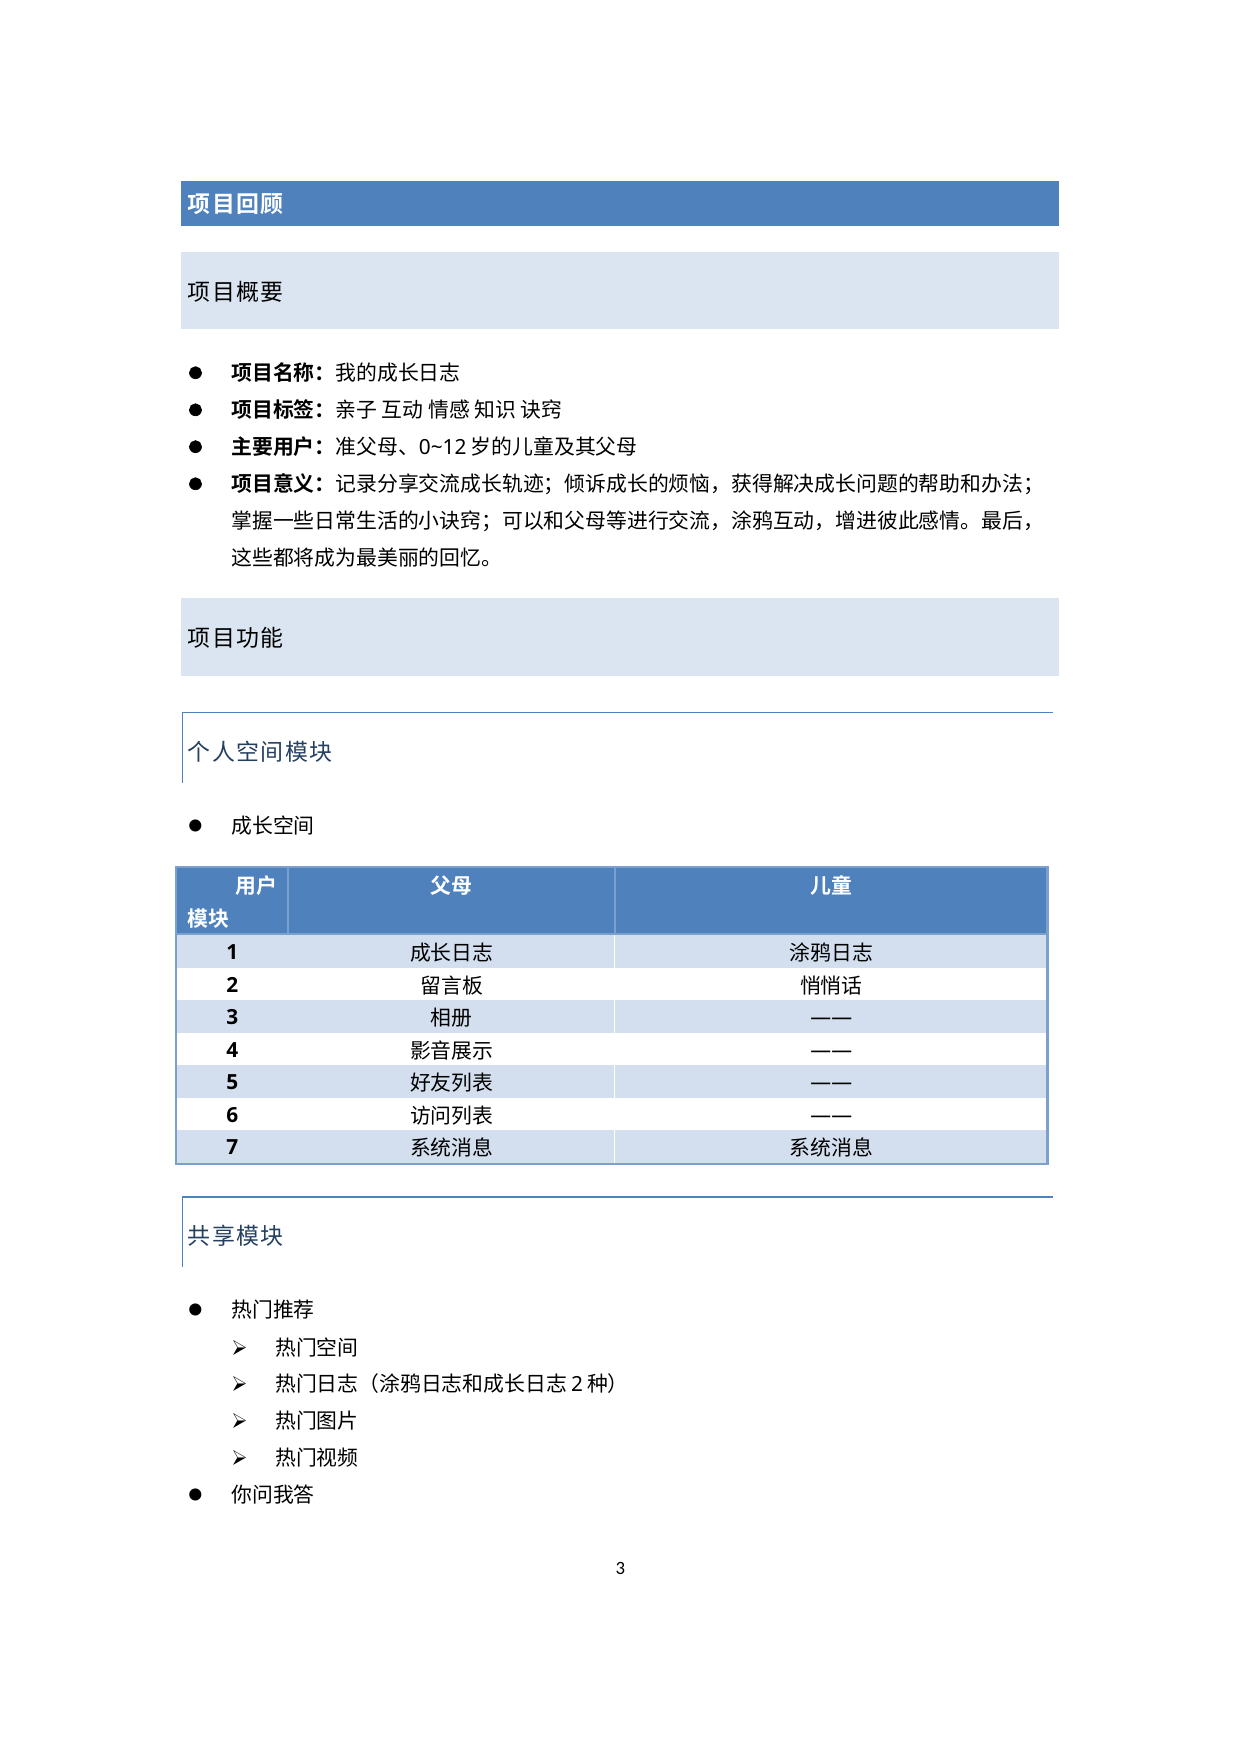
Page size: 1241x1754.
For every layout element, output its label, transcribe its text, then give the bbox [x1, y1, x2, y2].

table_header 父母 [289, 868, 614, 933]
list 热门日志（涂鸦日志和成长日志2种） [231, 1367, 1053, 1399]
list 热门视频 [231, 1441, 1053, 1473]
list 热门空间 [231, 1329, 1053, 1362]
table_cell —— [615, 1098, 1046, 1130]
table_cell 涂鸦日志 [615, 935, 1046, 968]
table_cell —— [615, 1033, 1046, 1065]
table_cell 5 [177, 1065, 288, 1098]
table_cell 相册 [288, 1000, 614, 1033]
table_cell 7 [177, 1130, 288, 1163]
subtitle 个人空间模块 [183, 713, 1053, 783]
subtitle 项目概要 [188, 258, 1053, 323]
table_cell 好友列表 [288, 1065, 614, 1098]
table_header 儿童 [616, 868, 1046, 933]
list 成长空间 [187, 808, 1053, 841]
table_cell 成长日志 [288, 935, 614, 968]
table_cell 1 [177, 935, 288, 968]
table_cell 访问列表 [288, 1098, 614, 1130]
list 项目意义：记录分享交流成长轨迹；倾诉成长的烦恼，获得解决成长问题的帮助和办法；掌握一些日常生活的小诀窍；可以和父母等进行交流，涂鸦互动，增进彼此感情。最后，这些都将成为最美丽的回忆。 [187, 466, 1053, 573]
list 热门推荐 [187, 1293, 1053, 1325]
table_cell —— [615, 1065, 1046, 1098]
table_cell 悄悄话 [615, 968, 1046, 1000]
list 你问我答 [187, 1477, 1053, 1510]
list 项目标签：亲子 互动 情感 知识 诀窍 [187, 392, 1053, 424]
table_cell 影音展示 [288, 1033, 614, 1065]
table_cell —— [615, 1000, 1046, 1033]
table_cell 系统消息 [615, 1130, 1046, 1163]
table_cell 4 [177, 1033, 288, 1065]
table_cell 留言板 [288, 968, 614, 1000]
table_header 用户 模块 [177, 868, 287, 933]
list 主要用户：准父母、0~12岁的儿童及其父母 [187, 429, 1053, 461]
table_cell 系统消息 [288, 1130, 614, 1163]
list 项目名称：我的成长日志 [187, 355, 1053, 387]
list 热门图片 [231, 1403, 1053, 1436]
subtitle 项目功能 [188, 605, 1053, 669]
subtitle 项目回顾 [188, 188, 1053, 220]
table_cell 3 [177, 1000, 288, 1033]
table_cell 2 [177, 968, 288, 1000]
table_cell 6 [177, 1098, 288, 1130]
subtitle 共享模块 [183, 1198, 1053, 1267]
